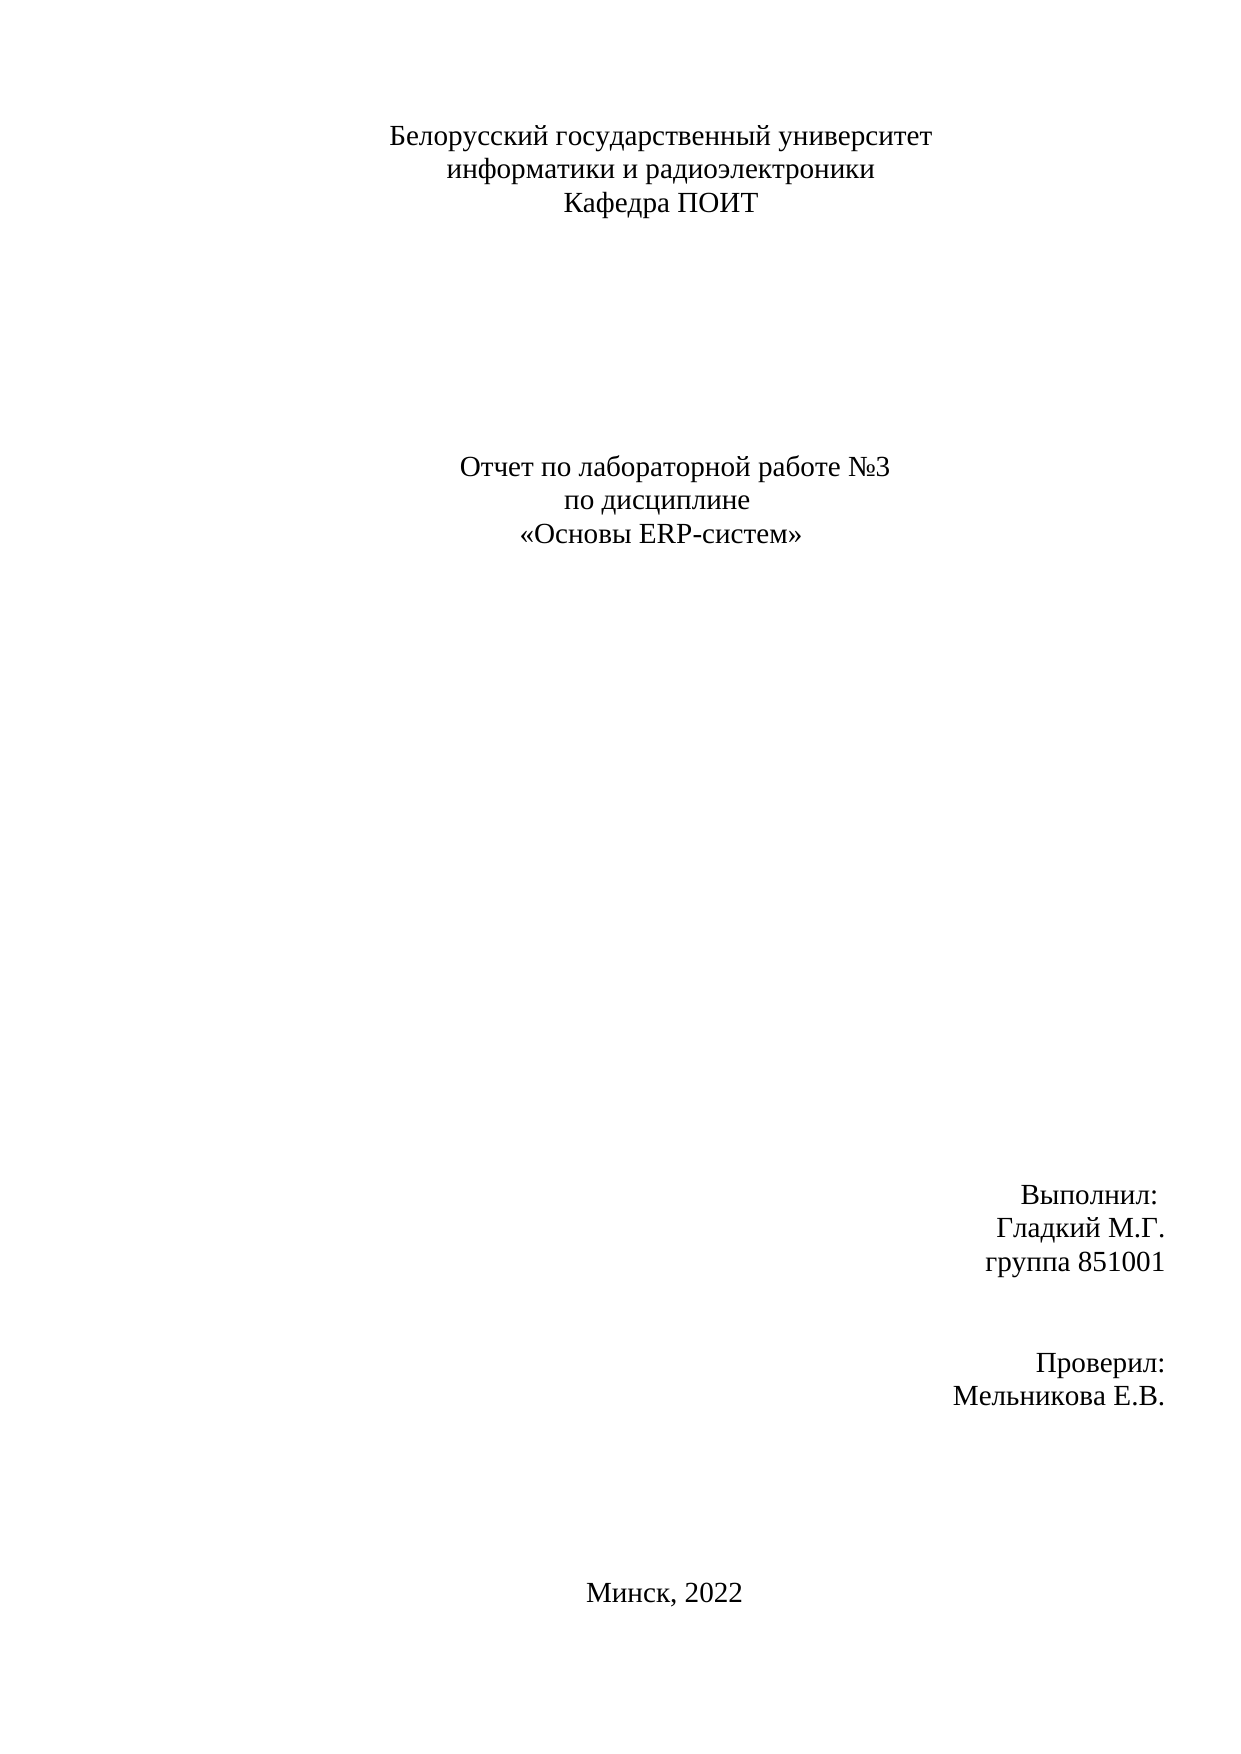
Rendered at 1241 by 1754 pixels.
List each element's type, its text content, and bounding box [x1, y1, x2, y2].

text группа 851001 [177, 1244, 1172, 1278]
text Отчет по лабораторной работе №3 [177, 449, 1172, 482]
text Гладкий М.Г. [177, 1211, 1172, 1244]
text по дисциплине [177, 482, 1152, 516]
text информатики и радиоэлектроники [177, 152, 1152, 185]
text Минск, 2022 [177, 1575, 1152, 1608]
text Кафедра ПОИТ [177, 185, 1152, 219]
text Мельникова Е.В. [177, 1378, 1172, 1412]
text Проверил: [177, 1345, 1172, 1378]
text «Основы ERP-систем» [177, 516, 1152, 549]
text Белорусский государственный университет [177, 118, 1152, 152]
text Выполнил: [177, 1177, 1172, 1211]
